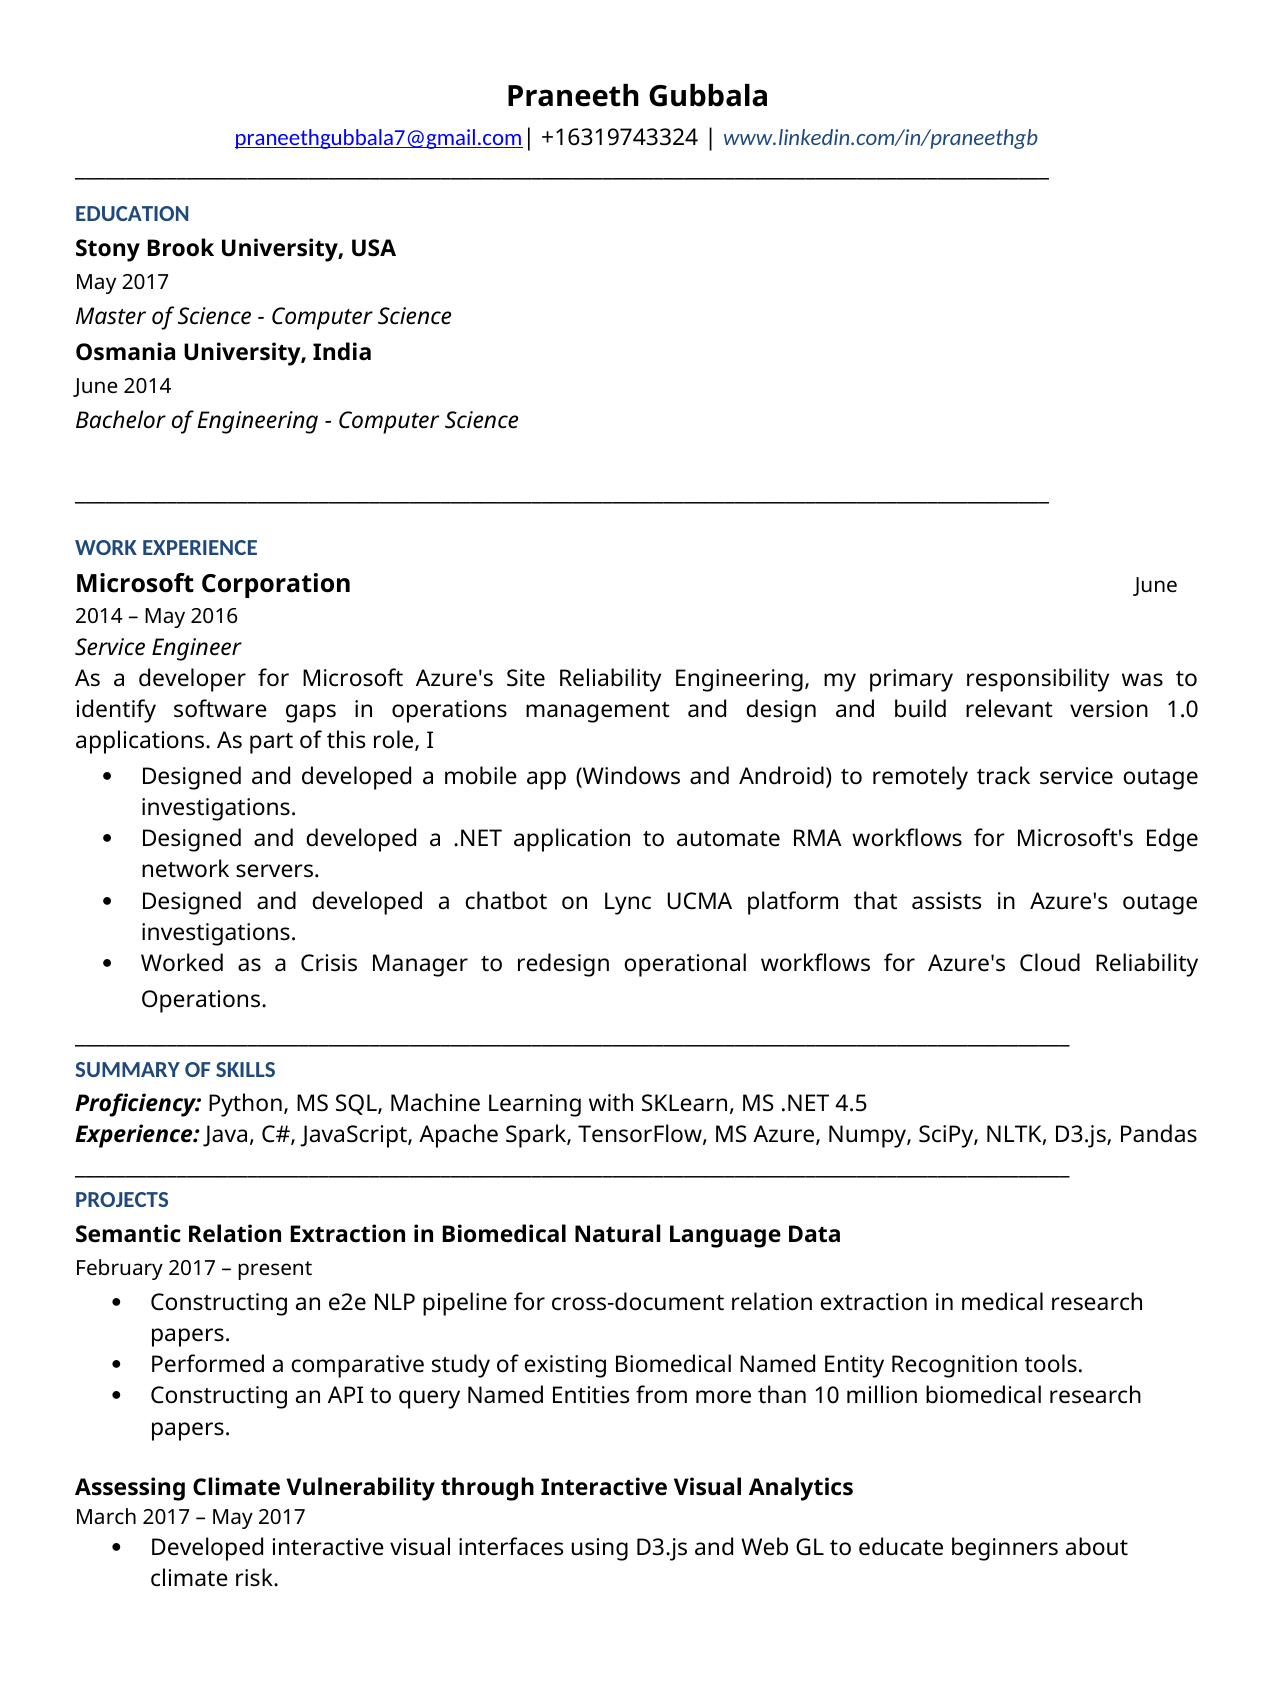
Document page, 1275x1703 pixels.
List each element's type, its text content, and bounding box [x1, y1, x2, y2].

text Praneeth Gubbala [75, 75, 1200, 115]
text Semantic Relation Extraction in Biomedical Natural Language Data February 2017 – present [75, 1218, 1200, 1282]
text PROJECTS [75, 1186, 1200, 1213]
text As a developer for Microsoft Azure's Site Reliability Engineering, my primary responsibility was to identify software gaps in operations management and design and build relevant version 1.0 applications. As part of this role, I [75, 662, 1200, 756]
text Microsoft Corporation June 2014 – May 2016 [75, 565, 1200, 631]
text ________________________________________________________________________________________________ [75, 152, 1200, 183]
text Proficiency: Python, MS SQL, Machine Learning with SKLearn, MS .NET 4.5 [75, 1087, 1200, 1118]
text SUMMARY OF SKILLS [75, 1055, 1200, 1083]
text Service Engineer [75, 631, 1200, 662]
list Designed and developed a .NET application to automate RMA workflows for Microsoft's Edge network servers. [103, 822, 1200, 884]
list Designed and developed a mobile app (Windows and Android) to remotely track service outage investigations. [103, 759, 1200, 822]
list Designed and developed a chatbot on Lync UCMA platform that assists in Azure's outage investigations. [103, 884, 1200, 947]
list Developed interactive visual interfaces using D3.js and Web GL to educate beginners about climate risk. [112, 1530, 1200, 1593]
text __________________________________________________________________________________________________ [75, 1149, 1200, 1181]
text Assessing Climate Vulnerability through Interactive Visual Analytics March 2017 – May 2017 [75, 1471, 1200, 1530]
list Worked as a Crisis Manager to redesign operational workflows for Azure's Cloud Reliability Operations. [103, 947, 1200, 1014]
text __________________________________________________________________________________________________ [75, 1019, 1200, 1050]
text WORK EXPERIENCE [75, 533, 1200, 561]
text Osmania University, India June 2014 Bachelor of Engineering - Computer Science ________________________________________________________________________________________________ [75, 336, 1200, 508]
text EDUCATION Stony Brook University, USA May 2017 Master of Science - Computer Science [75, 199, 1200, 331]
text praneethgubbala7@gmail.com| +16319743324 | www.linkedin.com/in/praneethgb [75, 121, 1200, 152]
list Constructing an e2e NLP pipeline for cross-document relation extraction in medical research papers. [112, 1286, 1200, 1348]
list Performed a comparative study of existing Biomedical Named Entity Recognition tools. [112, 1348, 1200, 1379]
text Experience: Java, C#, JavaScript, Apache Spark, TensorFlow, MS Azure, Numpy, SciPy, NLTK, D3.js, Pandas [75, 1118, 1200, 1149]
list Constructing an API to query Named Entities from more than 10 million biomedical research papers. [112, 1379, 1200, 1471]
